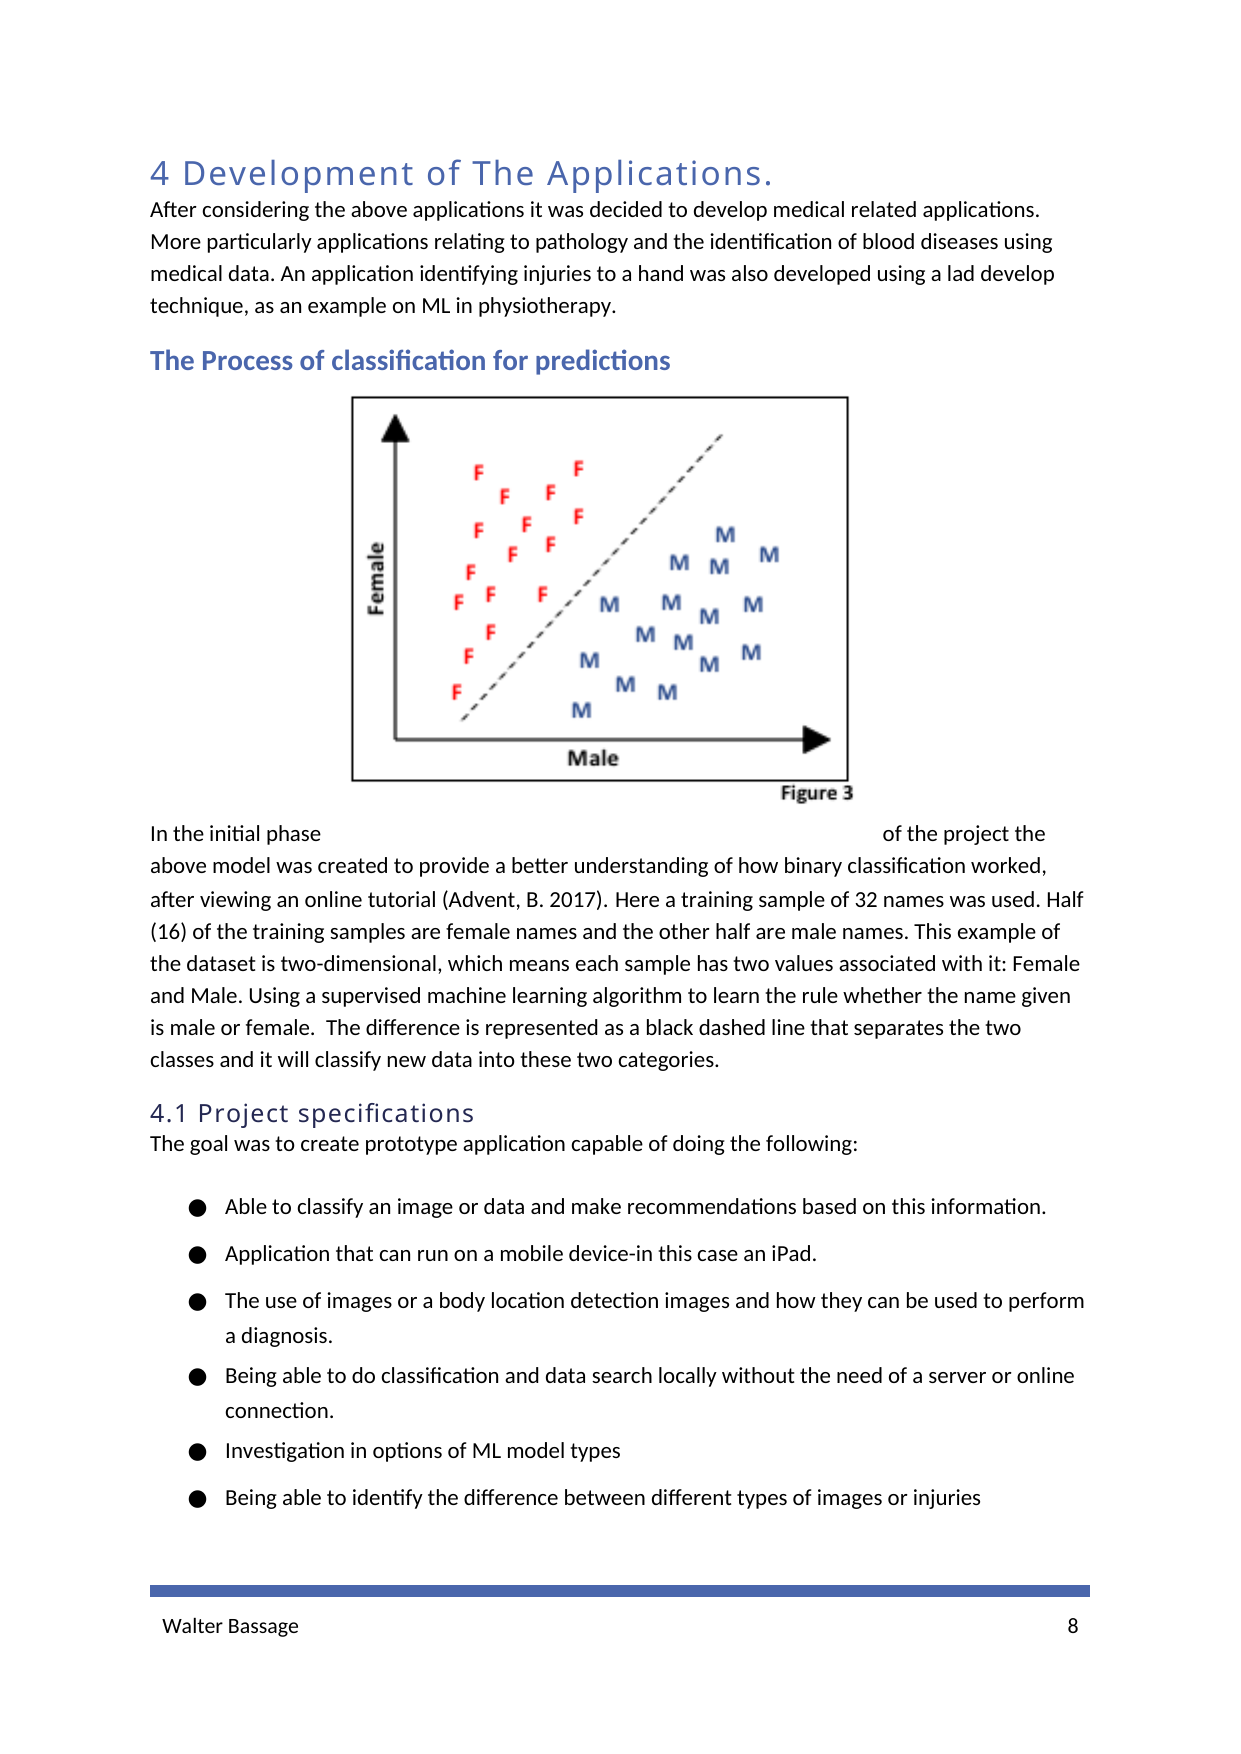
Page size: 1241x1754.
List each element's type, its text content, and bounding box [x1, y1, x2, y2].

text In the initial phase of the project the above model was created to provide a better understanding of how binary classification worked, after viewing an online tutorial (Advent, B. 2017). Here a training sample of 32 names was used. Half (16) of the training samples are female names and the other half are male names. This example of the dataset is two-dimensional, which means each sample has two values associated with it: Female and Male. Using a supervised machine learning algorithm to learn the rule whether the name given is male or female. The difference is represented as a black dashed line that separates the two classes and it will classify new data into these two categories. [150, 819, 1090, 1073]
list Application that can run on a mobile device-in this case an iPad. [187, 1227, 1090, 1274]
picture [341, 388, 864, 812]
list Being able to identify the difference between different types of images or injuries [187, 1471, 1090, 1518]
list Investigation in options of ML model types [187, 1424, 1090, 1471]
list Being able to do classification and data search locally without the need of a server or online connection. [187, 1349, 1090, 1424]
list Able to classify an image or data and make recommendations based on this information. [187, 1180, 1090, 1227]
subtitle The Process of classification for predictions [150, 342, 1090, 377]
text The goal was to create prototype application capable of doing the following: [150, 1129, 1090, 1158]
subtitle 4.1 Project specifications [150, 1096, 1090, 1129]
list The use of images or a body location detection images and how they can be used to perform a diagnosis. [187, 1274, 1090, 1349]
subtitle 4 Development of The Applications. [150, 150, 1090, 195]
text After considering the above applications it was decided to develop medical related applications. More particularly applications relating to pathology and the identification of blood diseases using medical data. An application identifying injuries to a hand was also developed using a lad develop technique, as an example on ML in physiotherapy. [150, 195, 1090, 319]
